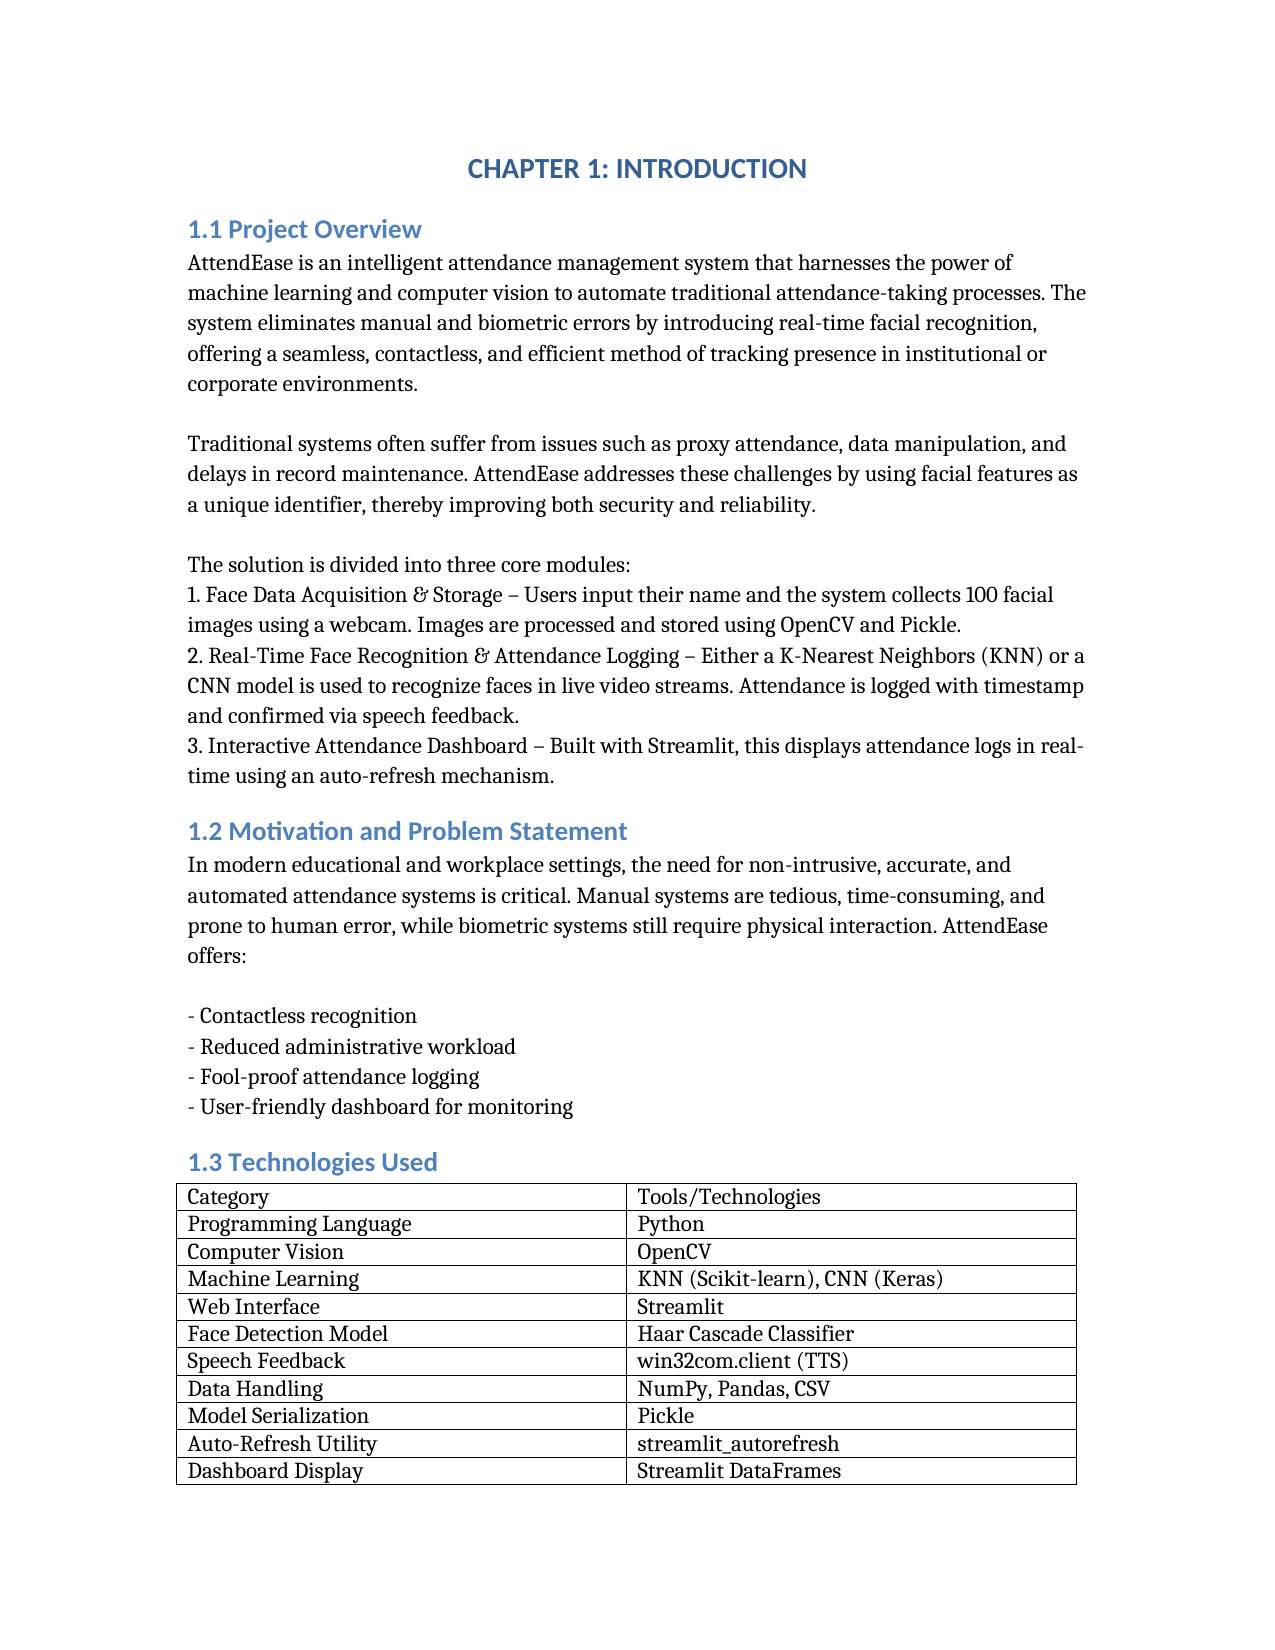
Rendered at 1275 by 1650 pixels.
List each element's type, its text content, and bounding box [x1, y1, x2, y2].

table_cell Face Detection Model [177, 1321, 626, 1347]
table_cell Machine Learning [177, 1266, 626, 1292]
table_cell Haar Cascade Classifier [627, 1321, 1076, 1347]
table_cell Data Handling [177, 1376, 626, 1402]
table_cell KNN (Scikit-learn), CNN (Keras) [627, 1266, 1076, 1292]
table_cell Streamlit [627, 1294, 1076, 1320]
table_cell Model Serialization [177, 1403, 626, 1429]
table_cell streamlit_autorefresh [627, 1430, 1076, 1457]
table_cell OpenCV [627, 1239, 1076, 1265]
subtitle 1.1 Project Overview [187, 212, 1087, 245]
table_cell Programming Language [177, 1211, 626, 1238]
table_cell win32com.client (TTS) [627, 1348, 1076, 1374]
table_cell Python [627, 1211, 1076, 1238]
table_cell Computer Vision [177, 1239, 626, 1265]
table_header Category [177, 1184, 626, 1210]
table_cell Speech Feedback [177, 1348, 626, 1374]
table_cell Auto-Refresh Utility [177, 1430, 626, 1457]
text AttendEase is an intelligent attendance management system that harnesses the power of machine learning and computer vision to automate traditional attendance-taking processes. The system eliminates manual and biometric errors by introducing real-time facial recognition, offering a seamless, contactless, and efficient method of tracking presence in institutional or corporate environments. Traditional systems often suffer from issues such as proxy attendance, data manipulation, and delays in record maintenance. AttendEase addresses these challenges by using facial features as a unique identifier, thereby improving both security and reliability. The solution is divided into three core modules: 1. Face Data Acquisition & Storage – Users input their name and the system collects 100 facial images using a webcam. Images are processed and stored using OpenCV and Pickle. 2. Real-Time Face Recognition & Attendance Logging – Either a K-Nearest Neighbors (KNN) or a CNN model is used to recognize faces in live video streams. Attendance is logged with timestamp and confirmed via speech feedback. 3. Interactive Attendance Dashboard – Built with Streamlit, this displays attendance logs in real-time using an auto-refresh mechanism. [187, 250, 1087, 789]
table_header Tools/Technologies [627, 1184, 1076, 1210]
subtitle 1.2 Motivation and Problem Statement [187, 814, 1087, 847]
table_cell Pickle [627, 1403, 1076, 1429]
table_cell Dashboard Display [177, 1458, 626, 1484]
table_cell Streamlit DataFrames [627, 1458, 1076, 1484]
table_cell NumPy, Pandas, CSV [627, 1376, 1076, 1402]
table_cell Web Interface [177, 1294, 626, 1320]
subtitle 1.3 Technologies Used [187, 1145, 1087, 1178]
subtitle CHAPTER 1: INTRODUCTION [187, 150, 1087, 186]
text In modern educational and workplace settings, the need for non-intrusive, accurate, and automated attendance systems is critical. Manual systems are tedious, time-consuming, and prone to human error, while biometric systems still require physical interaction. AttendEase offers: - Contactless recognition - Reduced administrative workload - Fool-proof attendance logging - User-friendly dashboard for monitoring [187, 852, 1087, 1120]
